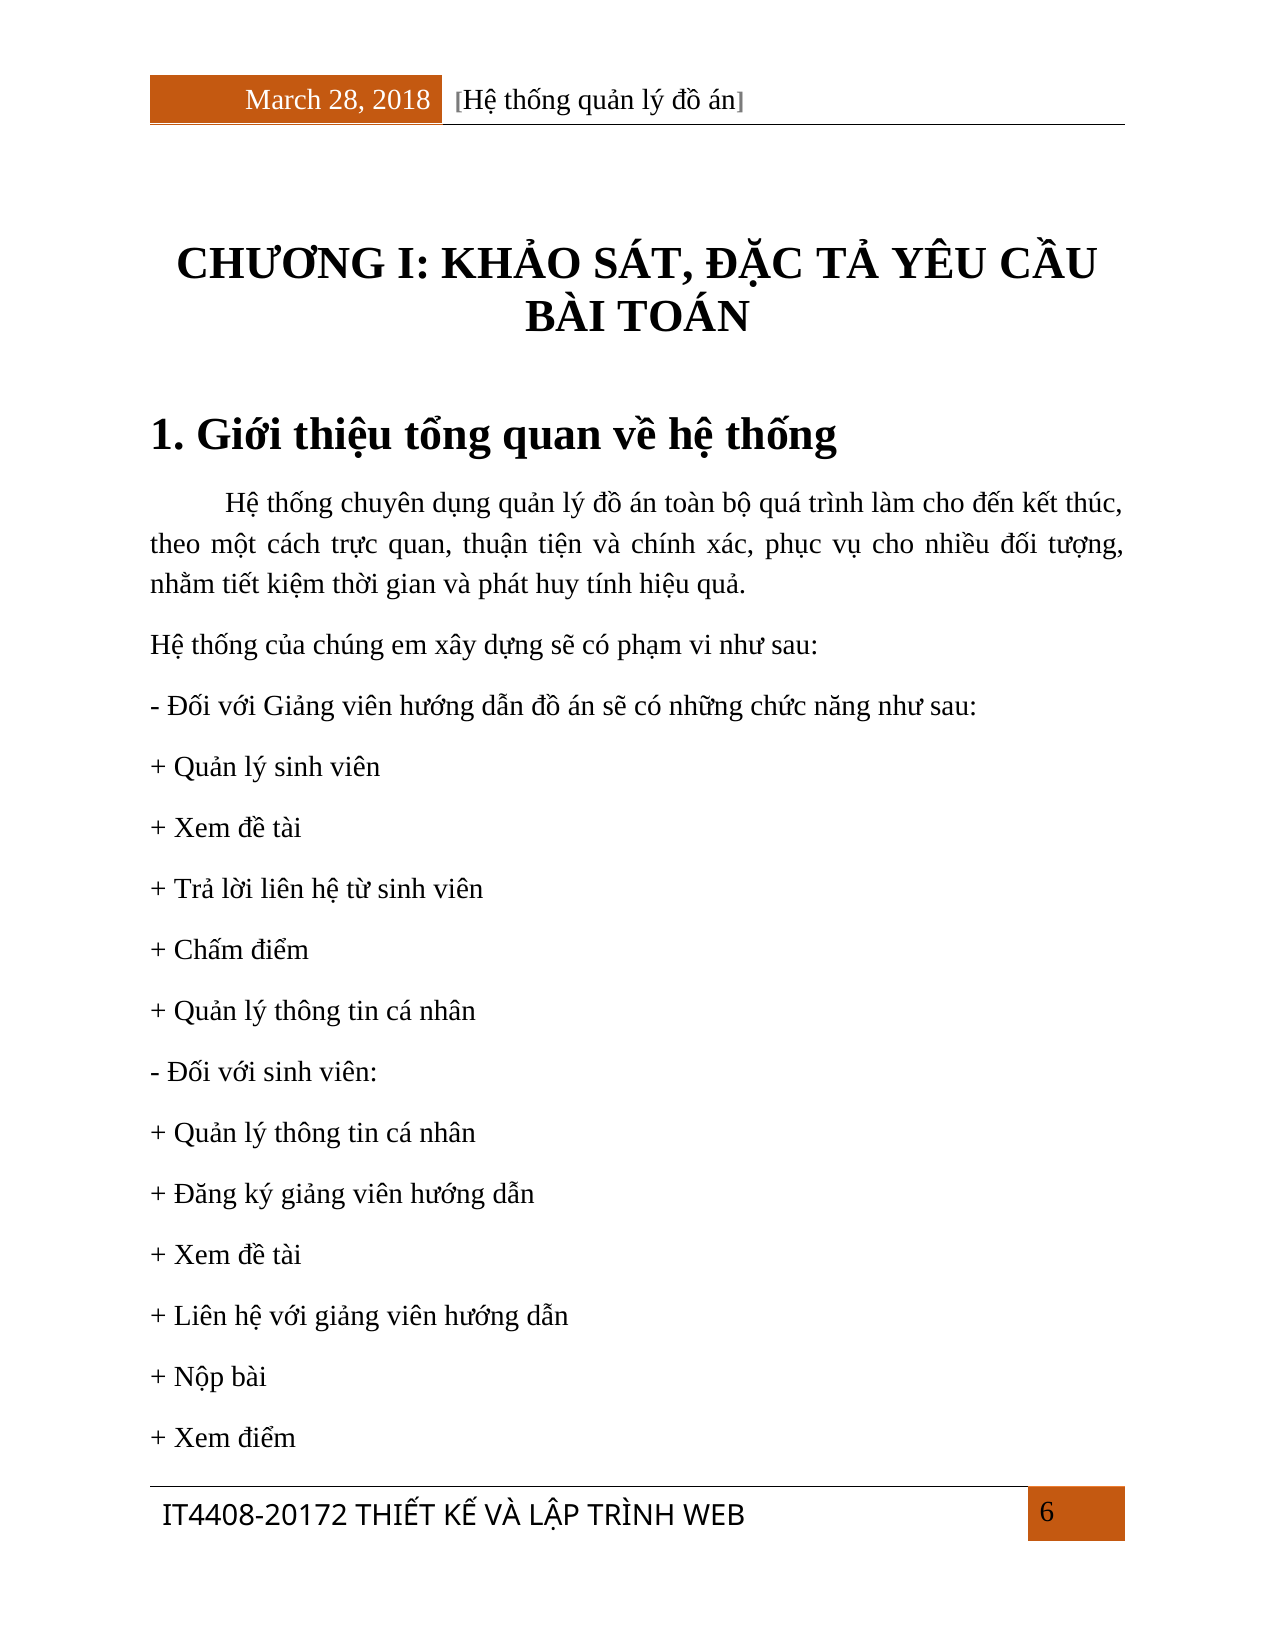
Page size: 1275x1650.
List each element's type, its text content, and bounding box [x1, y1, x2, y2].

text + Quản lý thông tin cá nhân [150, 993, 1125, 1027]
subtitle CHƯƠNG I: KHẢO SÁT, ĐẶC TẢ YÊU CẦU BÀI TOÁN [150, 236, 1125, 341]
text - Đối với sinh viên: [150, 1054, 1125, 1088]
text + Nộp bài [150, 1359, 1125, 1393]
subtitle 1. Giới thiệu tổng quan về hệ thống [150, 406, 1125, 459]
text Hệ thống chuyên dụng quản lý đồ án toàn bộ quá trình làm cho đến kết thúc, theo một cách trực quan, thuận tiện và chính xác, phục vụ cho nhiều đối tượng, nhằm tiết kiệm thời gian và phát huy tính hiệu quả. [150, 486, 1125, 599]
text + Chấm điểm [150, 932, 1125, 966]
text + Quản lý sinh viên [150, 749, 1125, 783]
text - Đối với Giảng viên hướng dẫn đồ án sẽ có những chức năng như sau: [150, 688, 1125, 722]
text + Quản lý thông tin cá nhân [150, 1115, 1125, 1149]
text + Liên hệ với giảng viên hướng dẫn [150, 1298, 1125, 1332]
text + Đăng ký giảng viên hướng dẫn [150, 1176, 1125, 1210]
text Hệ thống của chúng em xây dựng sẽ có phạm vi như sau: [150, 627, 1125, 661]
text + Xem đề tài [150, 810, 1125, 844]
text + Trả lời liên hệ từ sinh viên [150, 871, 1125, 905]
text + Xem đề tài [150, 1237, 1125, 1271]
text + Xem điểm [150, 1421, 1125, 1454]
